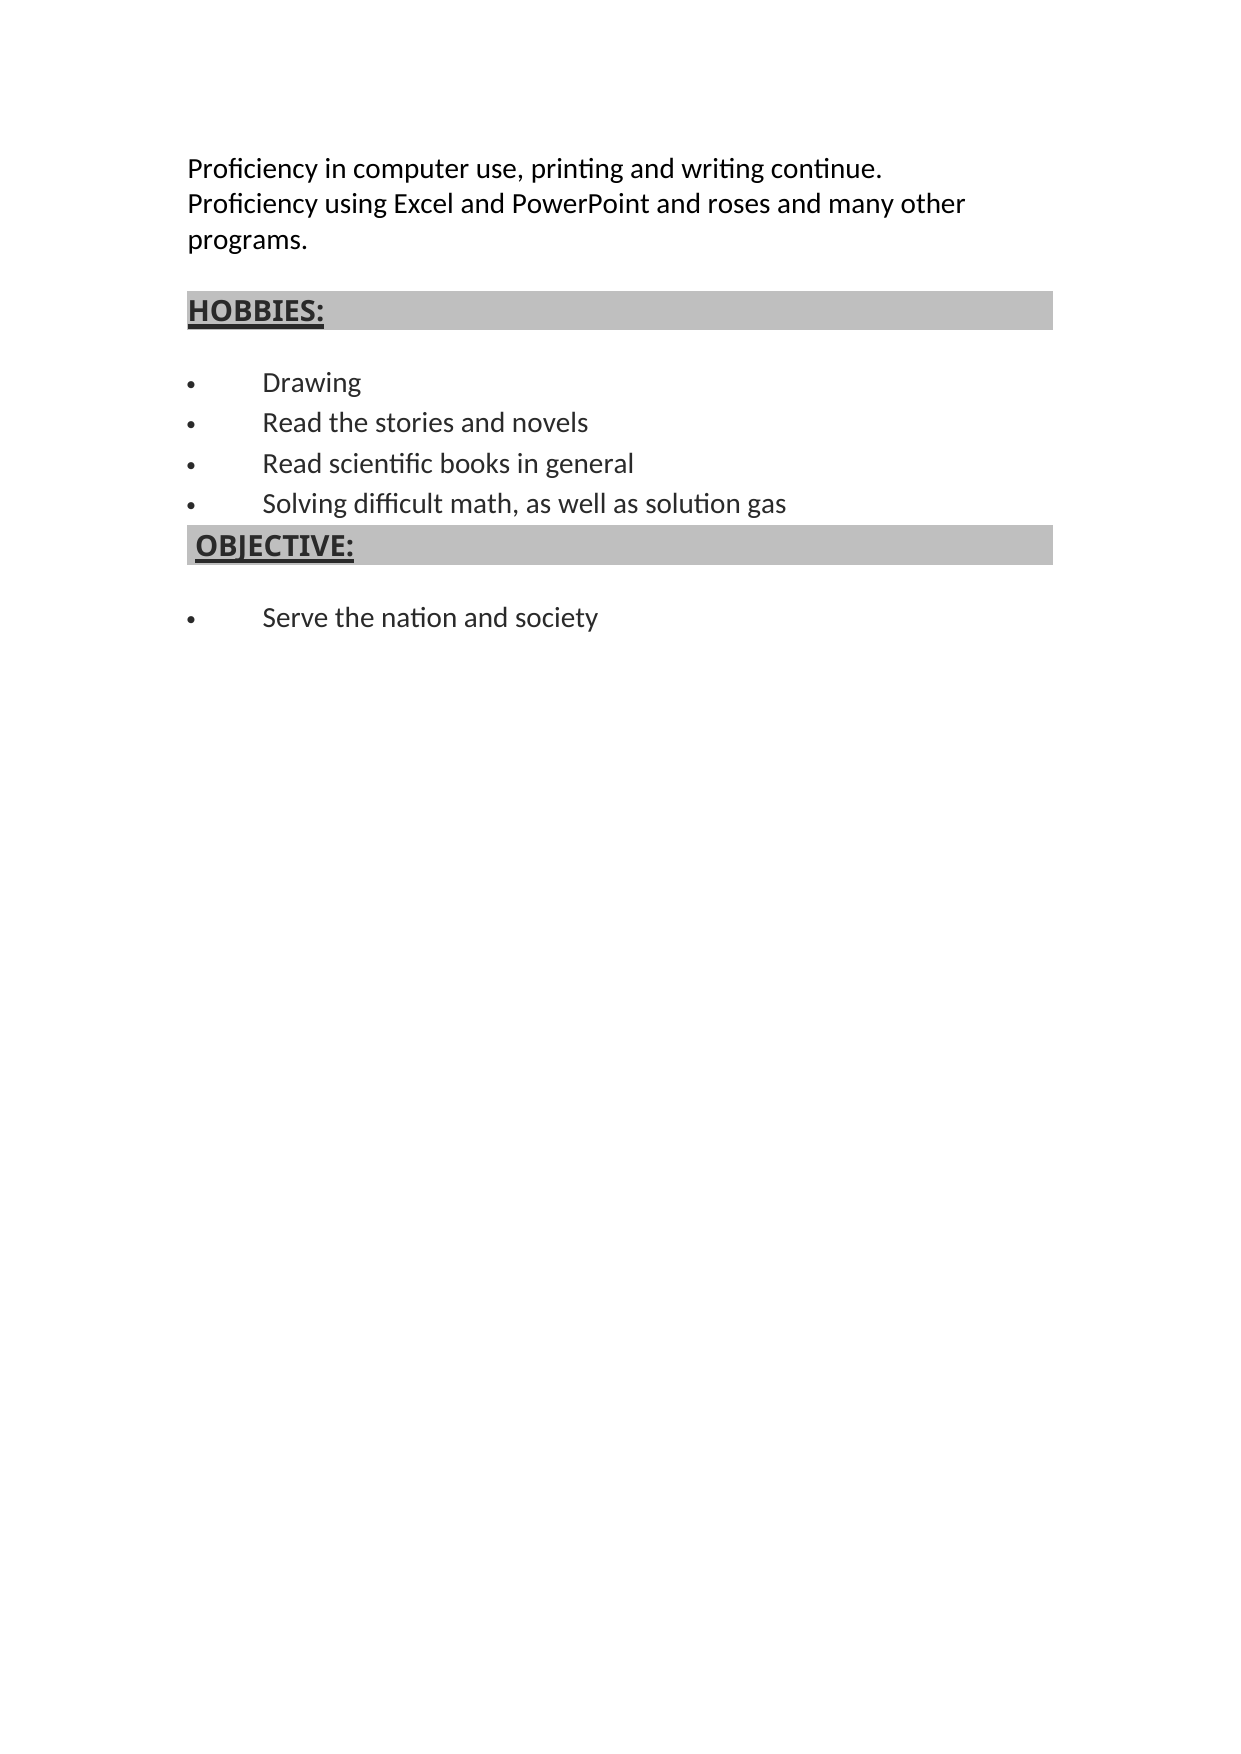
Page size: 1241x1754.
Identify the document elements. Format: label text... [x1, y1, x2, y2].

list Drawing [187, 364, 1053, 400]
list Read the stories and novels [187, 404, 1053, 440]
list Solving difficult math, as well as solution gas [187, 485, 1053, 521]
text OBJECTIVE: [187, 525, 1053, 565]
list Serve the nation and society [187, 599, 1053, 634]
text HOBBIES: [187, 291, 1053, 330]
text Proficiency in computer use, printing and writing continue. Proficiency using Excel and PowerPoint and roses and many other programs. [187, 150, 1053, 257]
list Read scientific books in general [187, 445, 1053, 480]
